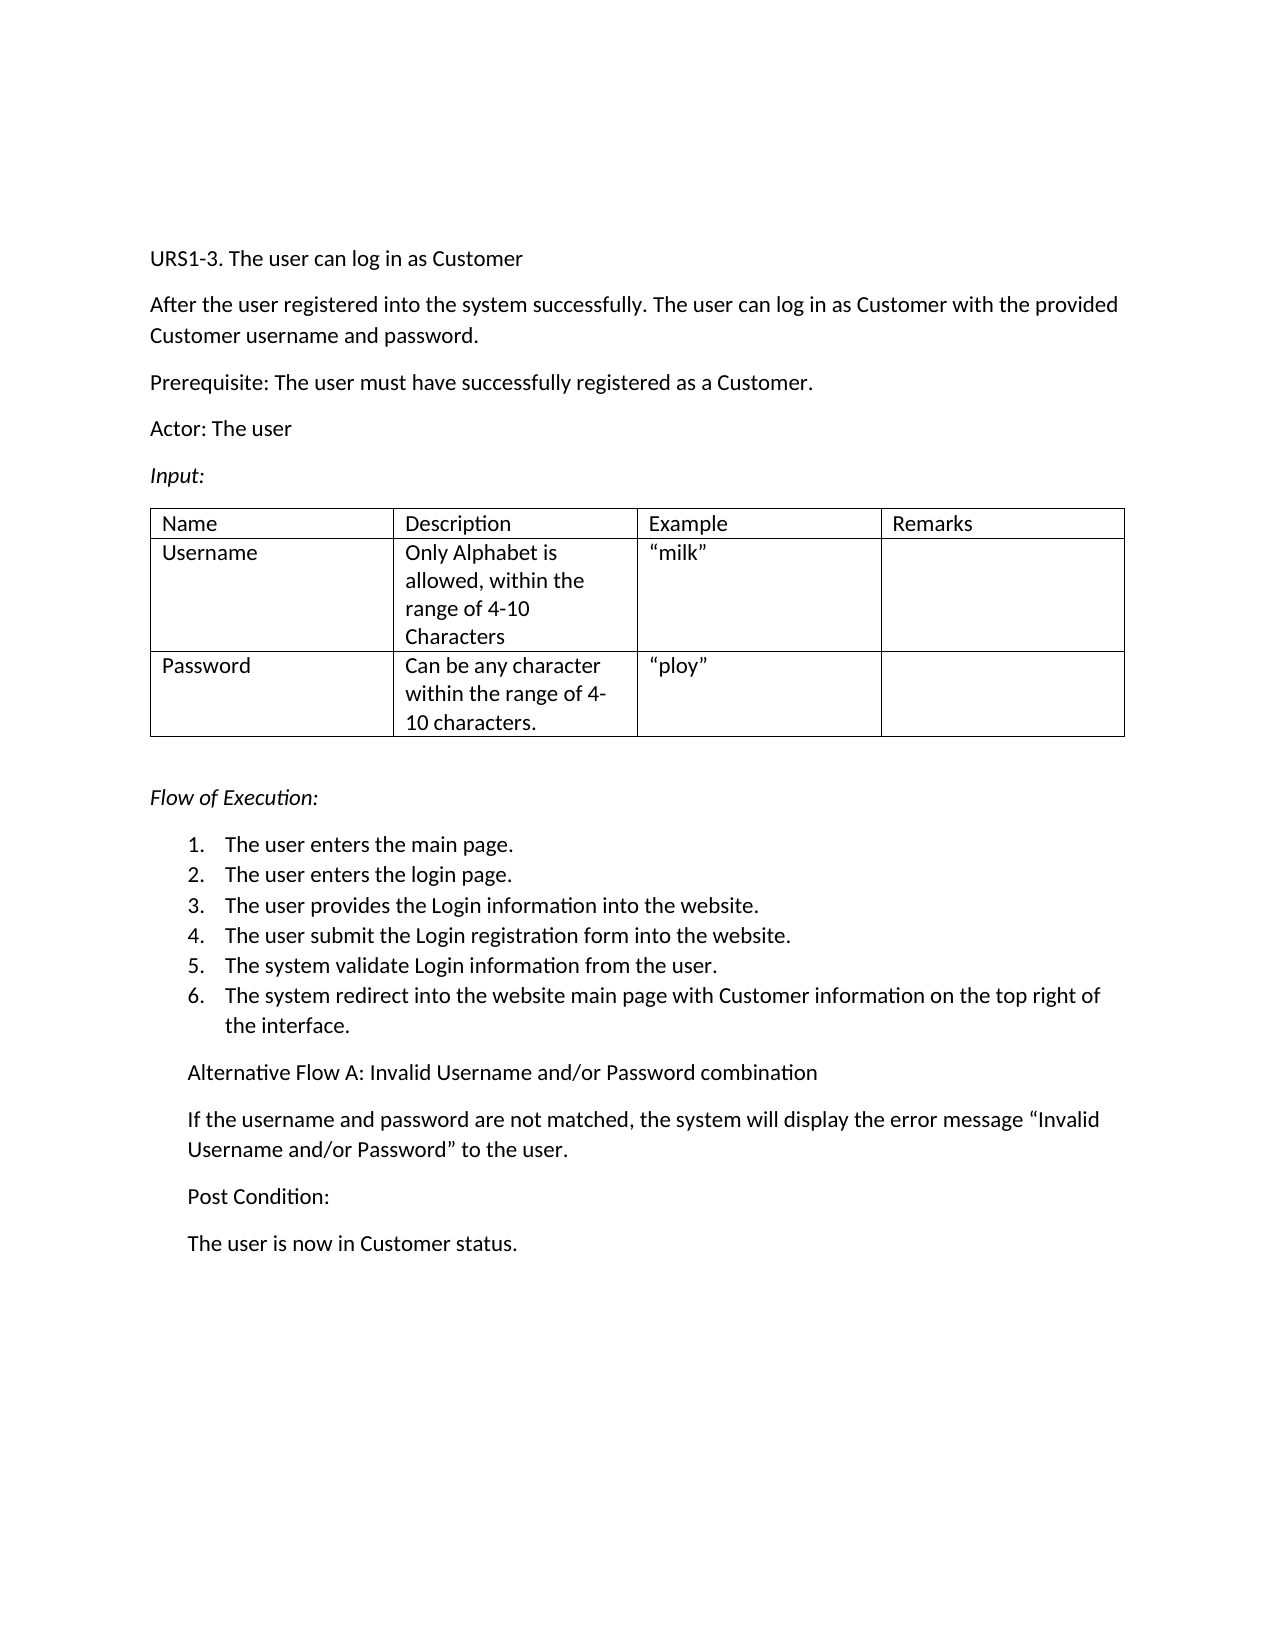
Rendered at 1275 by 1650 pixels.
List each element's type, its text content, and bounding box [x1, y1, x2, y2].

subtitle URS1-3. The user can log in as Customer [150, 244, 1125, 272]
list The user enters the main page. [187, 830, 1125, 858]
table_cell Only Alphabet is allowed, within the range of 4-10 Characters [394, 539, 637, 651]
text Alternative Flow A: Invalid Username and/or Password combination [150, 1058, 1125, 1087]
table_header Remarks [882, 509, 1124, 537]
text Prerequisite: The user must have successfully registered as a Customer. [150, 368, 1125, 396]
list The user submit the Login registration form into the website. [187, 921, 1125, 949]
list The user provides the Login information into the website. [187, 891, 1125, 919]
table_header Name [151, 509, 393, 537]
subtitle Input: [150, 461, 1125, 489]
text After the user registered into the system successfully. The user can log in as Customer with the provided Customer username and password. [150, 291, 1125, 349]
table_cell [882, 539, 1124, 651]
list The user enters the login page. [187, 861, 1125, 889]
table_cell Password [151, 652, 393, 736]
text If the username and password are not matched, the system will display the error message “Invalid Username and/or Password” to the user. [187, 1105, 1125, 1164]
table_cell [882, 652, 1124, 736]
text Post Condition: [187, 1182, 1125, 1211]
table_header Example [638, 509, 881, 537]
table_cell Username [151, 539, 393, 651]
list The system validate Login information from the user. [187, 951, 1125, 979]
table_header Description [394, 509, 637, 537]
table_cell “ploy” [638, 652, 881, 736]
text The user is now in Customer status. [187, 1229, 1125, 1257]
list The system redirect into the website main page with Customer information on the top right of the interface. [187, 981, 1125, 1040]
subtitle Flow of Execution: [150, 783, 1125, 812]
table_cell “milk” [638, 539, 881, 651]
table_cell Can be any character within the range of 4-10 characters. [394, 652, 637, 736]
text Actor: The user [150, 414, 1125, 443]
